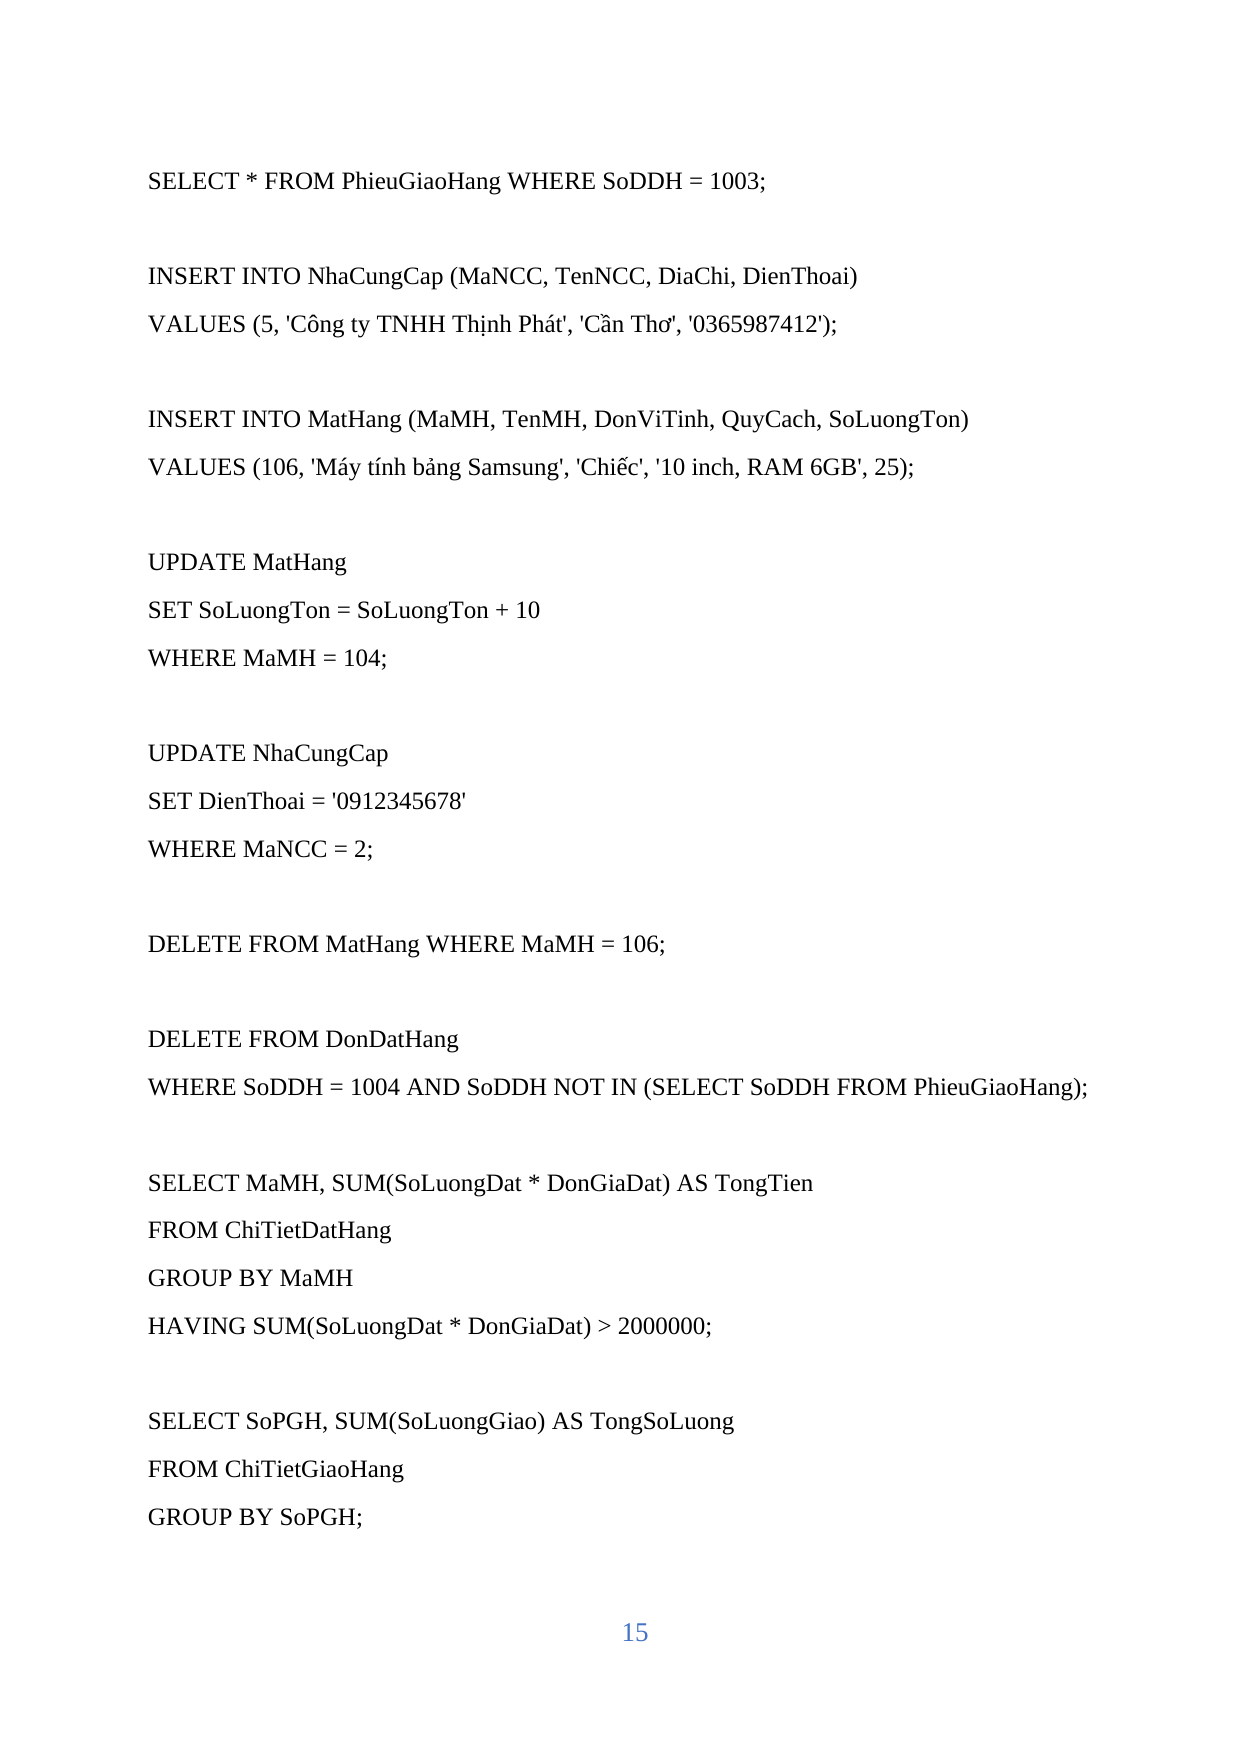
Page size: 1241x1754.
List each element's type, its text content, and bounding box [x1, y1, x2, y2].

text HAVING SUM(SoLuongDat * DonGiaDat) > 2000000; [148, 1311, 1122, 1339]
text SELECT SoPGH, SUM(SoLuongGiao) AS TongSoLuong [148, 1406, 1122, 1435]
text FROM ChiTietGiaoHang [148, 1454, 1122, 1483]
text UPDATE MatHang [148, 547, 1122, 576]
text WHERE MaMH = 104; [148, 643, 1122, 672]
text SELECT * FROM PhieuGiaoHang WHERE SoDDH = 1003; [148, 166, 1122, 194]
text VALUES (5, 'Công ty TNHH Thịnh Phát', 'Cần Thơ', '0365987412'); [148, 309, 1122, 338]
text UPDATE NhaCungCap [148, 738, 1122, 767]
text WHERE SoDDH = 1004 AND SoDDH NOT IN (SELECT SoDDH FROM PhieuGiaoHang); [148, 1072, 1122, 1101]
text SET SoLuongTon = SoLuongTon + 10 [148, 595, 1122, 624]
text DELETE FROM DonDatHang [148, 1024, 1122, 1053]
text VALUES (106, 'Máy tính bảng Samsung', 'Chiếc', '10 inch, RAM 6GB', 25); [148, 452, 1122, 481]
text GROUP BY MaMH [148, 1263, 1122, 1292]
text INSERT INTO NhaCungCap (MaNCC, TenNCC, DiaChi, DienThoai) [148, 261, 1122, 290]
text SELECT MaMH, SUM(SoLuongDat * DonGiaDat) AS TongTien [148, 1168, 1122, 1196]
text FROM ChiTietDatHang [148, 1215, 1122, 1244]
text SET DienThoai = '0912345678' [148, 786, 1122, 815]
text DELETE FROM MatHang WHERE MaMH = 106; [148, 929, 1122, 958]
text GROUP BY SoPGH; [148, 1502, 1122, 1530]
text WHERE MaNCC = 2; [148, 834, 1122, 862]
text INSERT INTO MatHang (MaMH, TenMH, DonViTinh, QuyCach, SoLuongTon) [148, 404, 1122, 433]
